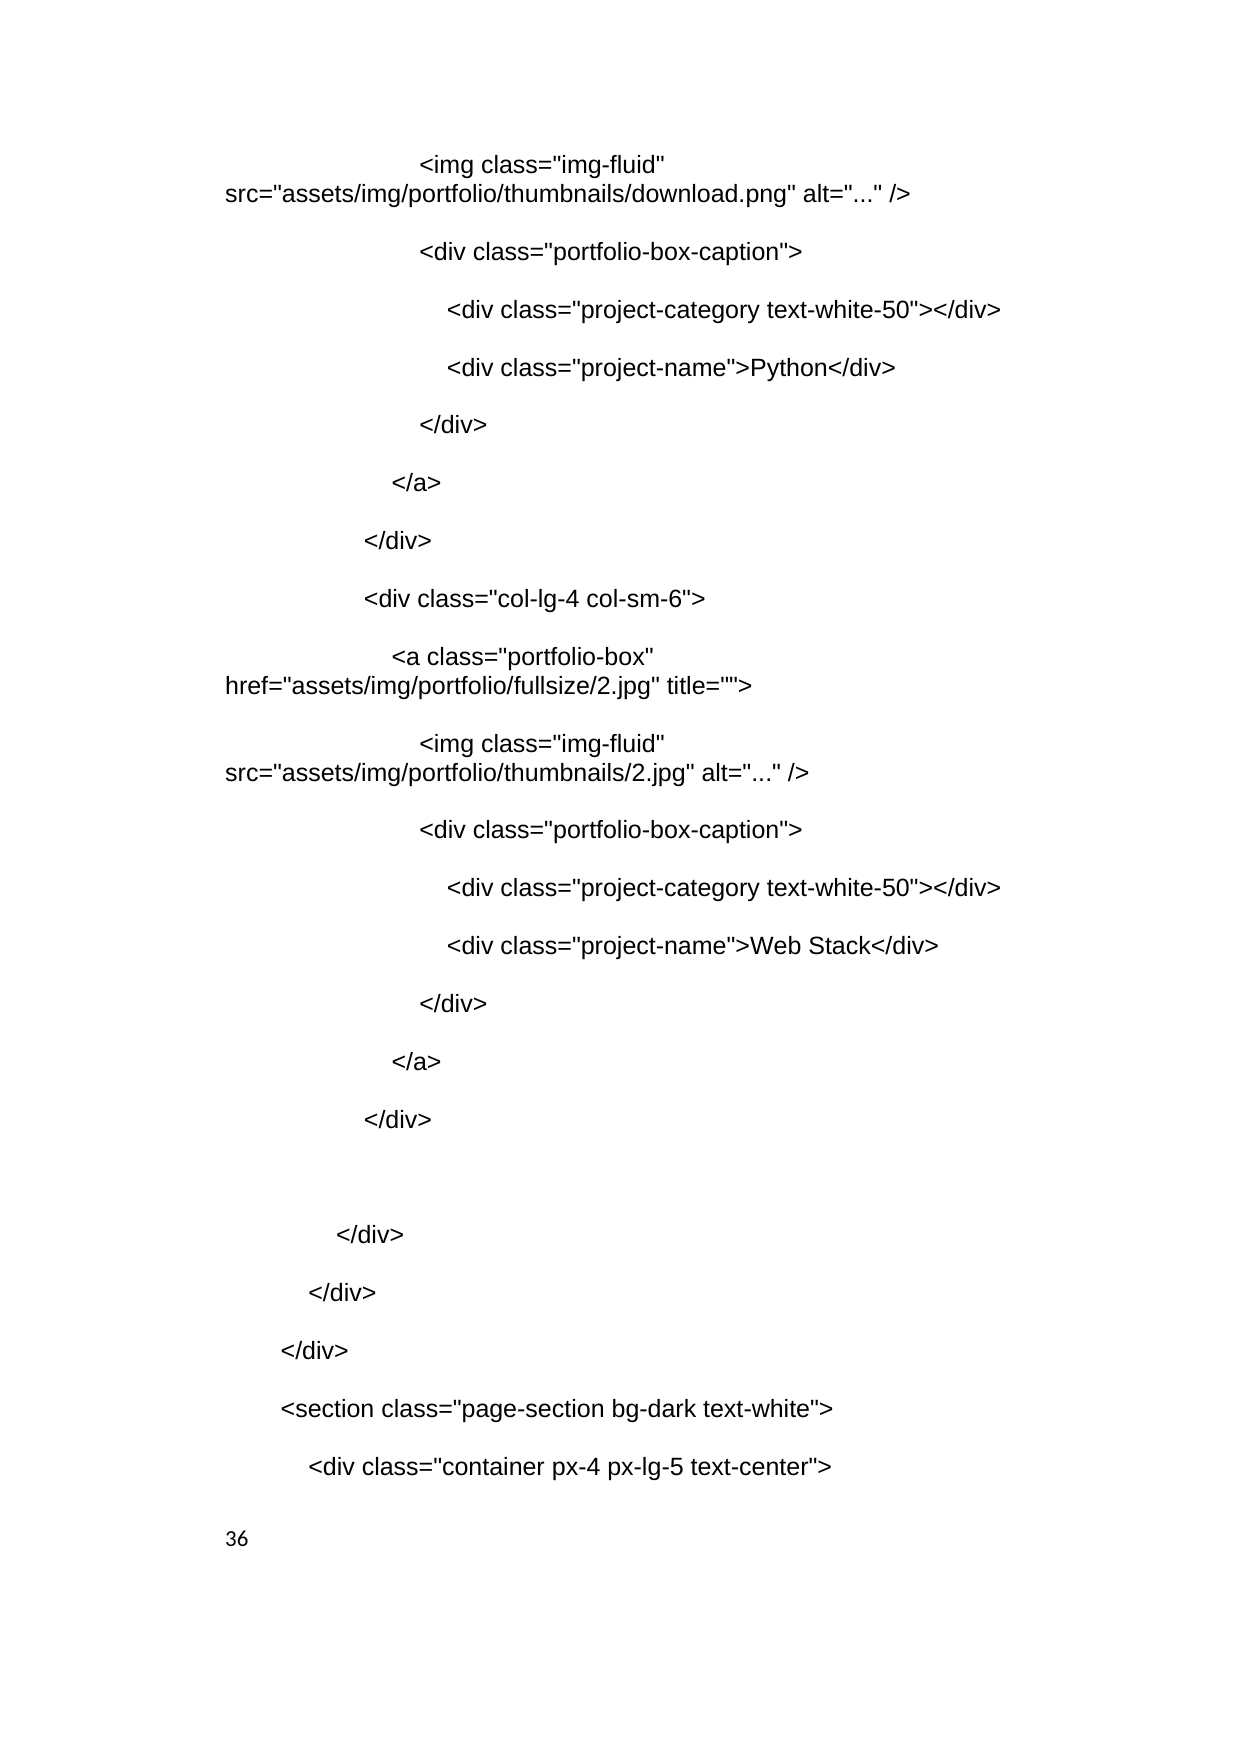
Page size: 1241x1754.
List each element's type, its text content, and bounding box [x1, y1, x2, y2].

text <img class="img-fluid" src="assets/img/portfolio/thumbnails/2.jpg" alt="..." /> [225, 729, 1052, 786]
text <a class="portfolio-box" href="assets/img/portfolio/fullsize/2.jpg" title=""> [225, 642, 1052, 699]
text </div> [225, 989, 1052, 1018]
text <div class="project-name">Python</div> [225, 352, 1052, 381]
text <div class="portfolio-box-caption"> [225, 815, 1052, 844]
text </div> [225, 1105, 1052, 1134]
text <img class="img-fluid" src="assets/img/portfolio/thumbnails/download.png" alt="..." /> [225, 150, 1052, 207]
text </div> [225, 526, 1052, 555]
text <section class="page-section bg-dark text-white"> [225, 1394, 1052, 1423]
text <div class="project-category text-white-50"></div> [225, 294, 1052, 323]
text </div> [225, 1336, 1052, 1365]
text </div> [225, 410, 1052, 439]
text </a> [225, 1047, 1052, 1076]
text <div class="project-name">Web Stack</div> [225, 931, 1052, 960]
text <div class="project-category text-white-50"></div> [225, 873, 1052, 902]
text <div class="container px-4 px-lg-5 text-center"> [225, 1452, 1052, 1481]
text </div> [225, 1220, 1052, 1249]
text <div class="portfolio-box-caption"> [225, 237, 1052, 265]
text </a> [225, 468, 1052, 497]
text <div class="col-lg-4 col-sm-6"> [225, 584, 1052, 613]
text </div> [225, 1278, 1052, 1307]
